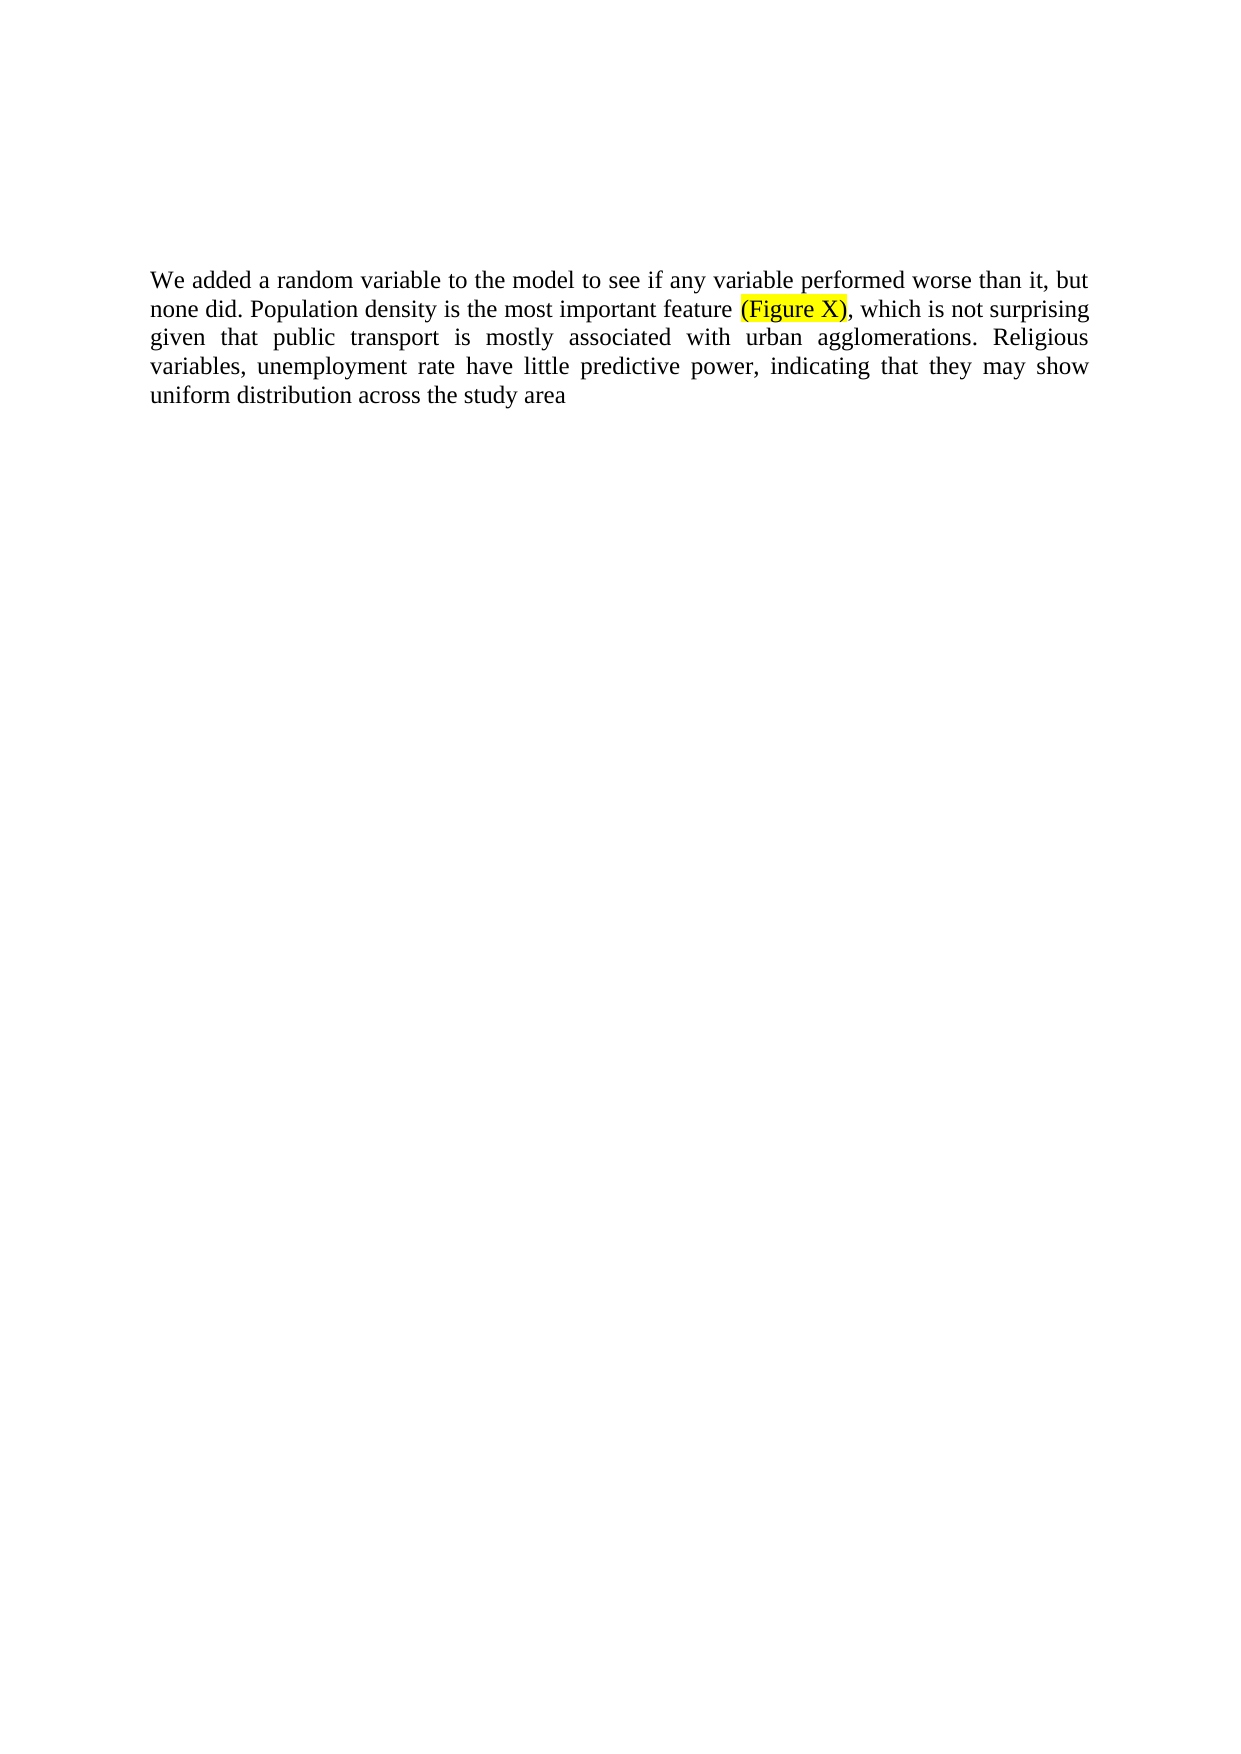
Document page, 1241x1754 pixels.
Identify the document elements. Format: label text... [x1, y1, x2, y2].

text We added a random variable to the model to see if any variable performed worse than it, but none did. Population density is the most important feature (Figure X), which is not surprising given that public transport is mostly associated with urban agglomerations. Religious variables, unemployment rate have little predictive power, indicating that they may show uniform distribution across the study area [150, 265, 1090, 409]
